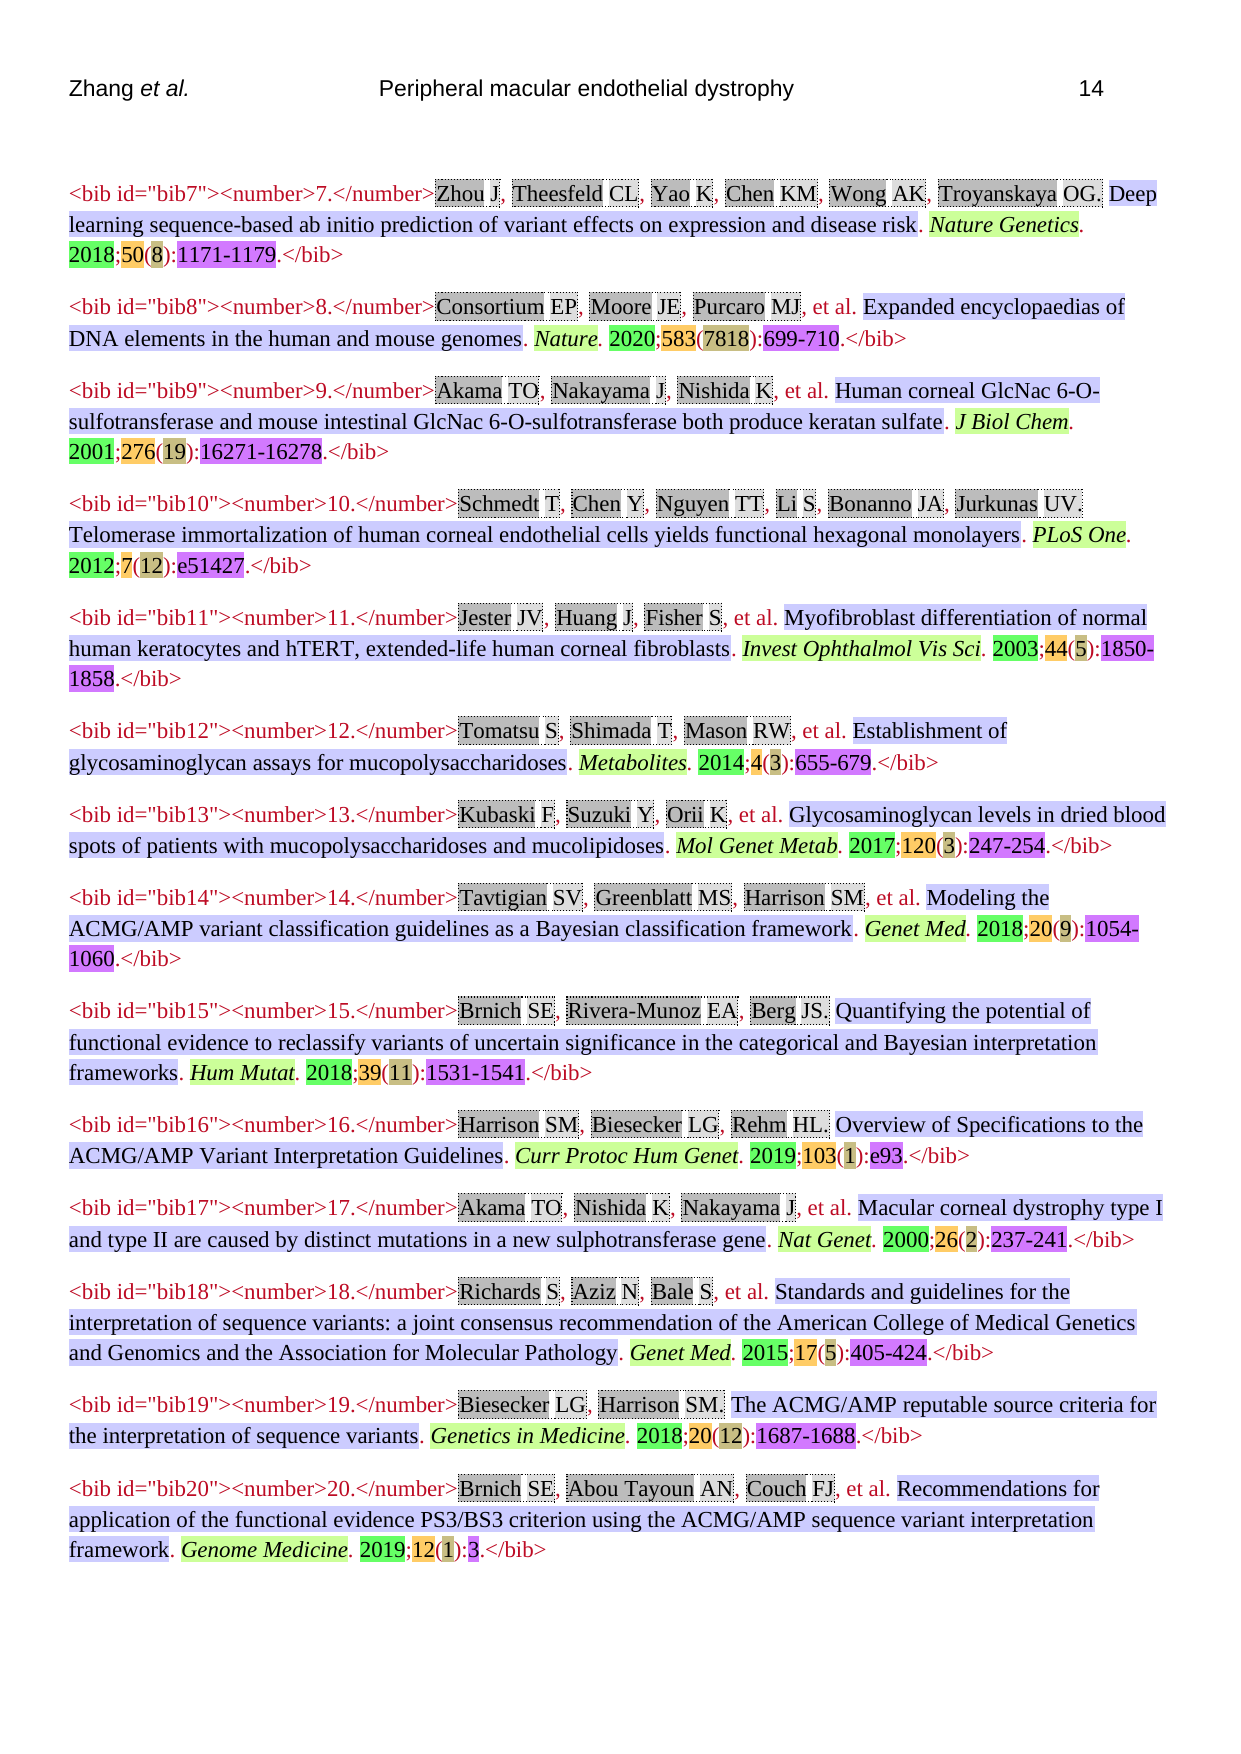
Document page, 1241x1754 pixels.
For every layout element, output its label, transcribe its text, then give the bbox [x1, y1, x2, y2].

text <bib id="bib10"><number>10.</number>Schmedt T, Chen Y, Nguyen TT, Li S, Bonanno JA, Jurkunas UV. Telomerase immortalization of human corneal endothelial cells yields functional hexagonal monolayers. PLoS One. 2012;7(12):e51427.</bib> [69, 489, 1171, 578]
text <bib id="bib15"><number>15.</number>Brnich SE, Rivera-Munoz EA, Berg JS. Quantifying the potential of functional evidence to reclassify variants of uncertain significance in the categorical and Bayesian interpretation frameworks. Hum Mutat. 2018;39(11):1531-1541.</bib> [69, 996, 1171, 1085]
text <bib id="bib9"><number>9.</number>Akama TO, Nakayama J, Nishida K, et al. Human corneal GlcNac 6-O-sulfotransferase and mouse intestinal GlcNac 6-O-sulfotransferase both produce keratan sulfate. J Biol Chem. 2001;276(19):16271-16278.</bib> [69, 376, 1171, 464]
text <bib id="bib12"><number>12.</number>Tomatsu S, Shimada T, Mason RW, et al. Establishment of glycosaminoglycan assays for mucopolysaccharidoses. Metabolites. 2014;4(3):655-679.</bib> [69, 716, 1171, 775]
text <bib id="bib18"><number>18.</number>Richards S, Aziz N, Bale S, et al. Standards and guidelines for the interpretation of sequence variants: a joint consensus recommendation of the American College of Medical Genetics and Genomics and the Association for Molecular Pathology. Genet Med. 2015;17(5):405-424.</bib> [69, 1277, 1171, 1366]
text <bib id="bib8"><number>8.</number>Consortium EP, Moore JE, Purcaro MJ, et al. Expanded encyclopaedias of DNA elements in the human and mouse genomes. Nature. 2020;583(7818):699-710.</bib> [69, 292, 1171, 351]
text <bib id="bib14"><number>14.</number>Tavtigian SV, Greenblatt MS, Harrison SM, et al. Modeling the ACMG/AMP variant classification guidelines as a Bayesian classification framework. Genet Med. 2018;20(9):1054-1060.</bib> [69, 883, 1171, 972]
text <bib id="bib11"><number>11.</number>Jester JV, Huang J, Fisher S, et al. Myofibroblast differentiation of normal human keratocytes and hTERT, extended-life human corneal fibroblasts. Invest Ophthalmol Vis Sci. 2003;44(5):1850-1858.</bib> [69, 603, 1171, 692]
text <bib id="bib7"><number>7.</number>Zhou J, Theesfeld CL, Yao K, Chen KM, Wong AK, Troyanskaya OG. Deep learning sequence-based ab initio prediction of variant effects on expression and disease risk. Nature Genetics. 2018;50(8):1171-1179.</bib> [69, 179, 1171, 268]
text <bib id="bib20"><number>20.</number>Brnich SE, Abou Tayoun AN, Couch FJ, et al. Recommendations for application of the functional evidence PS3/BS3 criterion using the ACMG/AMP sequence variant interpretation framework. Genome Medicine. 2019;12(1):3.</bib> [69, 1473, 1171, 1562]
text <bib id="bib19"><number>19.</number>Biesecker LG, Harrison SM. The ACMG/AMP reputable source criteria for the interpretation of sequence variants. Genetics in Medicine. 2018;20(12):1687-1688.</bib> [69, 1390, 1171, 1449]
text <bib id="bib17"><number>17.</number>Akama TO, Nishida K, Nakayama J, et al. Macular corneal dystrophy type I and type II are caused by distinct mutations in a new sulphotransferase gene. Nat Genet. 2000;26(2):237-241.</bib> [69, 1193, 1171, 1252]
text <bib id="bib13"><number>13.</number>Kubaski F, Suzuki Y, Orii K, et al. Glycosaminoglycan levels in dried blood spots of patients with mucopolysaccharidoses and mucolipidoses. Mol Genet Metab. 2017;120(3):247-254.</bib> [69, 799, 1171, 858]
text <bib id="bib16"><number>16.</number>Harrison SM, Biesecker LG, Rehm HL. Overview of Specifications to the ACMG/AMP Variant Interpretation Guidelines. Curr Protoc Hum Genet. 2019;103(1):e93.</bib> [69, 1110, 1171, 1169]
